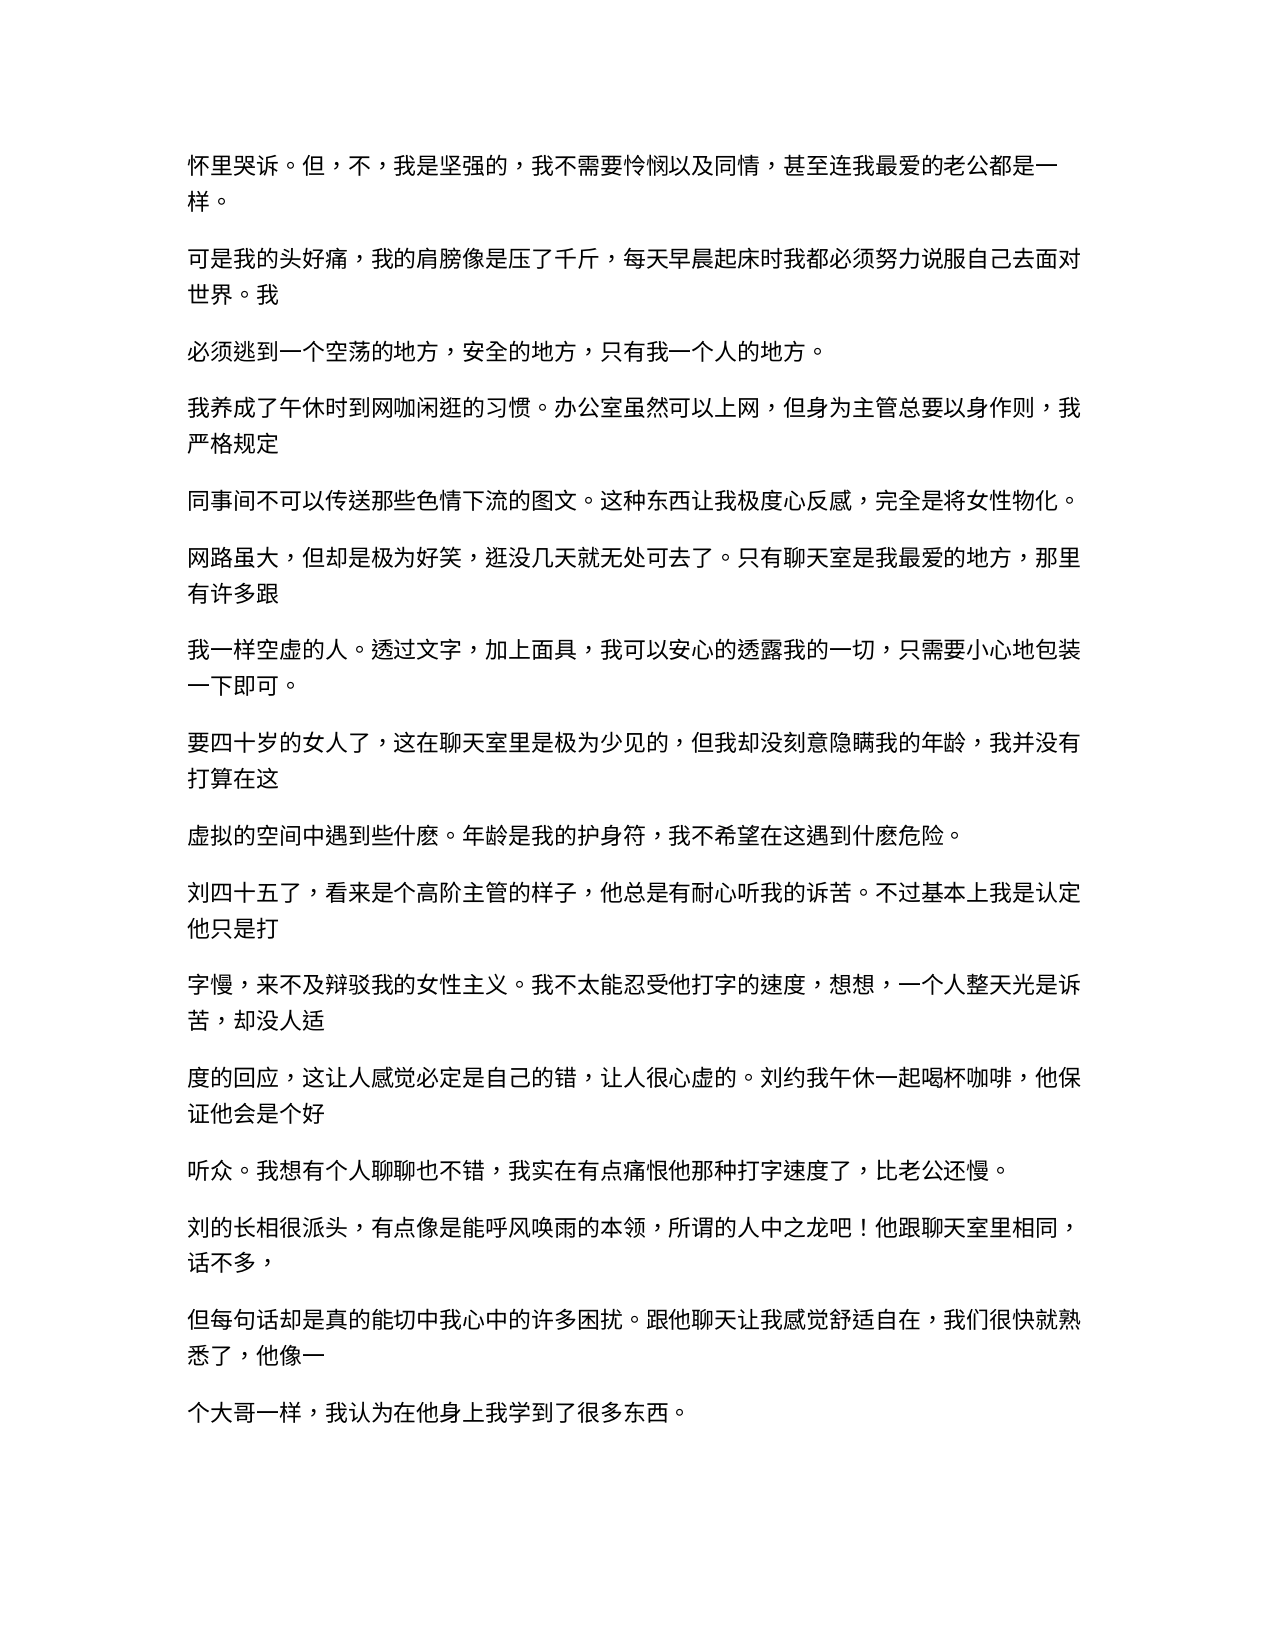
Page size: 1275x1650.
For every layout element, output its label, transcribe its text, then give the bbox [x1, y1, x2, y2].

text 网路虽大，但却是极为好笑，逛没几天就无处可去了。只有聊天室是我最爱的地方，那里有许多跟 [187, 542, 1087, 609]
text 听众。我想有个人聊聊也不错，我实在有点痛恨他那种打字速度了，比老公还慢。 [187, 1155, 1087, 1186]
text 刘四十五了，看来是个高阶主管的样子，他总是有耐心听我的诉苦。不过基本上我是认定他只是打 [187, 877, 1087, 944]
text 必须逃到一个空荡的地方，安全的地方，只有我一个人的地方。 [187, 335, 1087, 367]
text 可是我的头好痛，我的肩膀像是压了千斤，每天早晨起床时我都必须努力说服自己去面对世界。我 [187, 243, 1087, 310]
text 度的回应，这让人感觉必定是自己的错，让人很心虚的。刘约我午休一起喝杯咖啡，他保证他会是个好 [187, 1062, 1087, 1129]
text 怀里哭诉。但，不，我是坚强的，我不需要怜悯以及同情，甚至连我最爱的老公都是一样。 [187, 150, 1087, 217]
text 刘的长相很派头，有点像是能呼风唤雨的本领，所谓的人中之龙吧！他跟聊天室里相同，话不多， [187, 1211, 1087, 1279]
text 字慢，来不及辩驳我的女性主义。我不太能忍受他打字的速度，想想，一个人整天光是诉苦，却没人适 [187, 969, 1087, 1036]
text 个大哥一样，我认为在他身上我学到了很多东西。 [187, 1397, 1087, 1428]
text 但每句话却是真的能切中我心中的许多困扰。跟他聊天让我感觉舒适自在，我们很快就熟悉了，他像一 [187, 1304, 1087, 1371]
text 我一样空虚的人。透过文字，加上面具，我可以安心的透露我的一切，只需要小心地包装一下即可。 [187, 634, 1087, 702]
text 虚拟的空间中遇到些什麽。年龄是我的护身符，我不希望在这遇到什麽危险。 [187, 820, 1087, 851]
text 要四十岁的女人了，这在聊天室里是极为少见的，但我却没刻意隐瞒我的年龄，我并没有打算在这 [187, 727, 1087, 794]
text 同事间不可以传送那些色情下流的图文。这种东西让我极度心反感，完全是将女性物化。 [187, 485, 1087, 516]
text 我养成了午休时到网咖闲逛的习惯。办公室虽然可以上网，但身为主管总要以身作则，我严格规定 [187, 392, 1087, 459]
